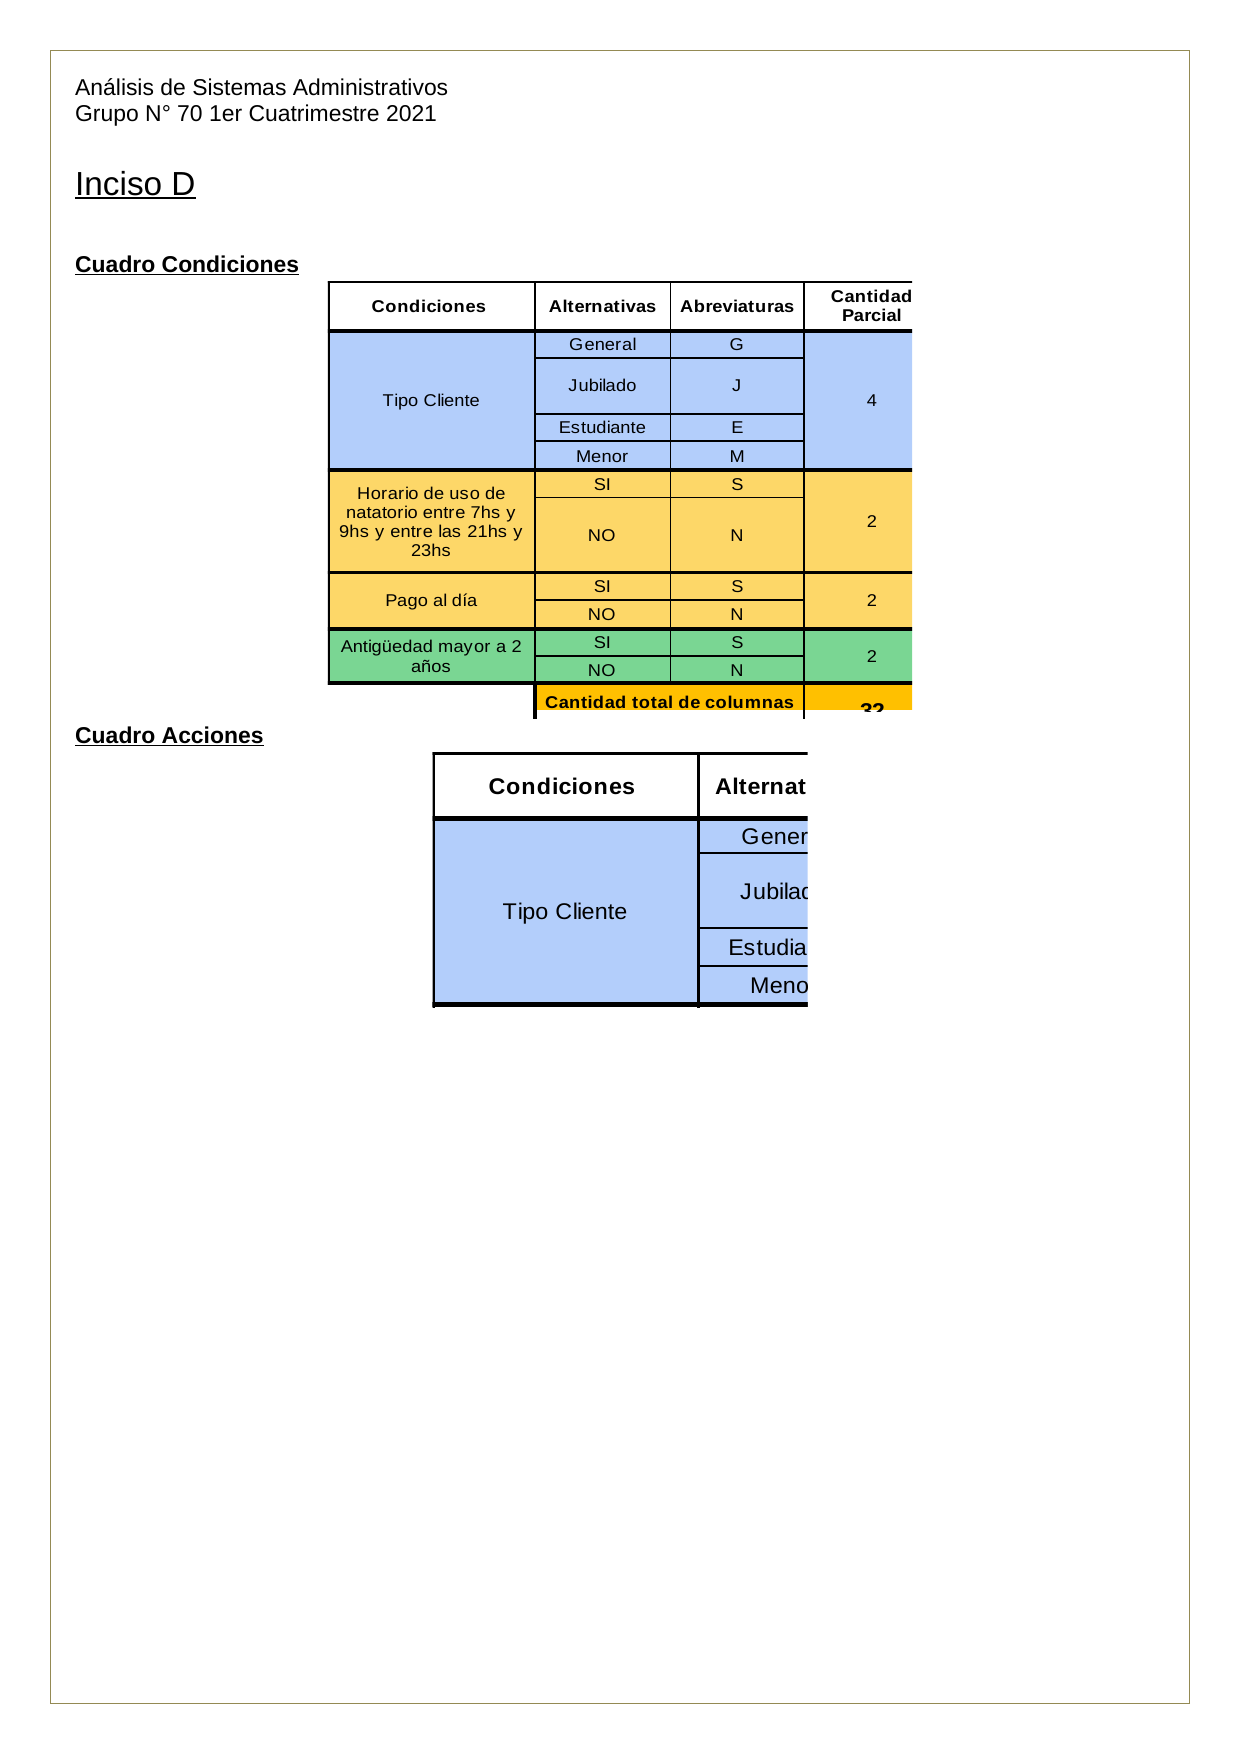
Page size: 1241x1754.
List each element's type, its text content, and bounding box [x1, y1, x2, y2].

subtitle Inciso D [75, 164, 1165, 202]
text Cuadro Condiciones [75, 251, 1165, 277]
text Cuadro Acciones [75, 722, 1165, 749]
